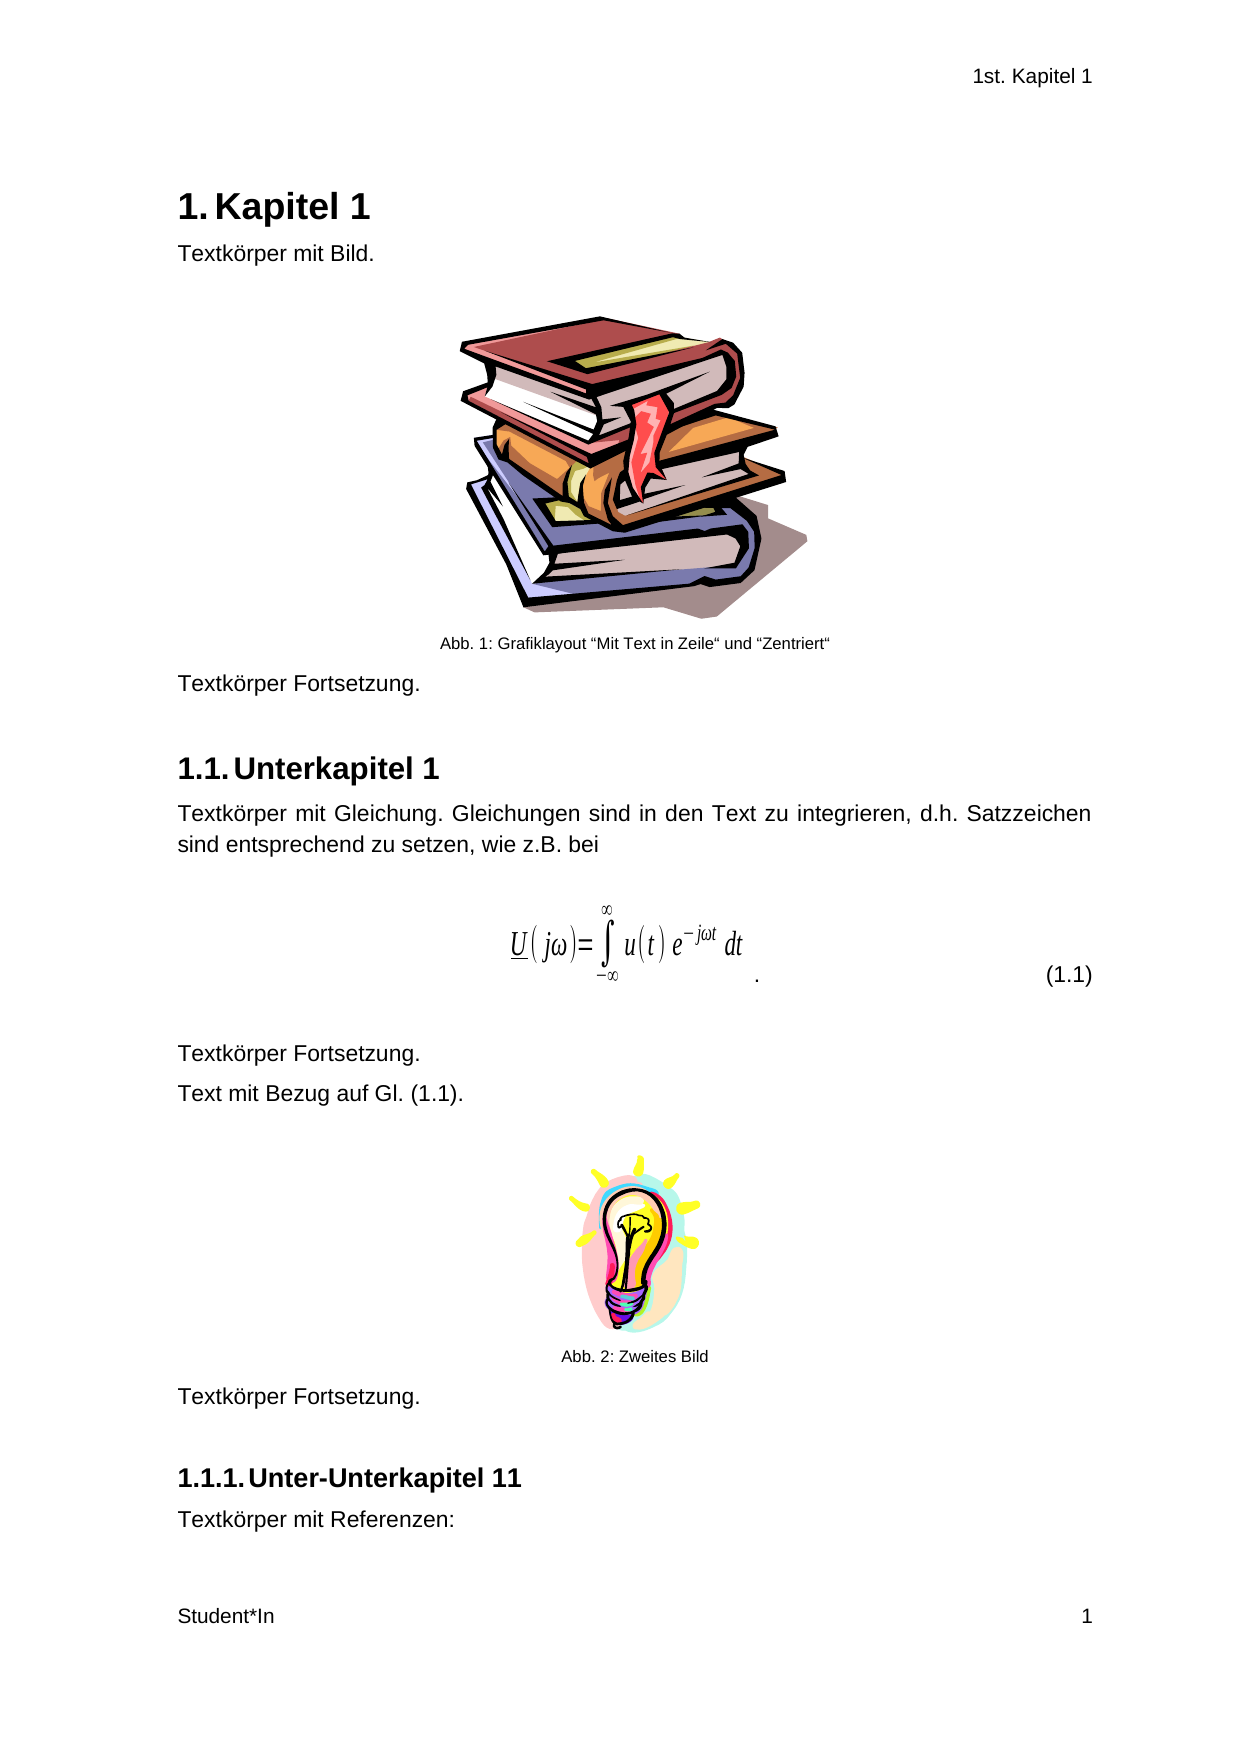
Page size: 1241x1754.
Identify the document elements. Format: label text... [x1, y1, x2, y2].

text Abb. 2: Zweites Bild [177, 1347, 1092, 1366]
text Textkörper mit Referenzen: [177, 1501, 1092, 1532]
text Abb. 1: Grafiklayout “Mit Text in Zeile“ und “Zentriert“ [177, 634, 1092, 653]
text Textkörper Fortsetzung. [177, 1035, 1092, 1066]
text . (1.1) [177, 905, 1092, 987]
text Unterkapitel 1 [177, 745, 1092, 786]
text Textkörper mit Gleichung. Gleichungen sind in den Text zu integrieren, d.h. Satzzeichen sind entsprechend zu setzen, wie z.B. bei [177, 795, 1092, 857]
text Textkörper mit Bild. [177, 236, 1092, 267]
text Kapitel 1 [177, 177, 1092, 227]
text Text mit Bezug auf Gl. (1.1). [177, 1074, 1092, 1106]
text Textkörper Fortsetzung. [177, 666, 1092, 697]
text Textkörper Fortsetzung. [177, 1378, 1092, 1409]
text Unter-Unterkapitel 11 [177, 1457, 1092, 1493]
